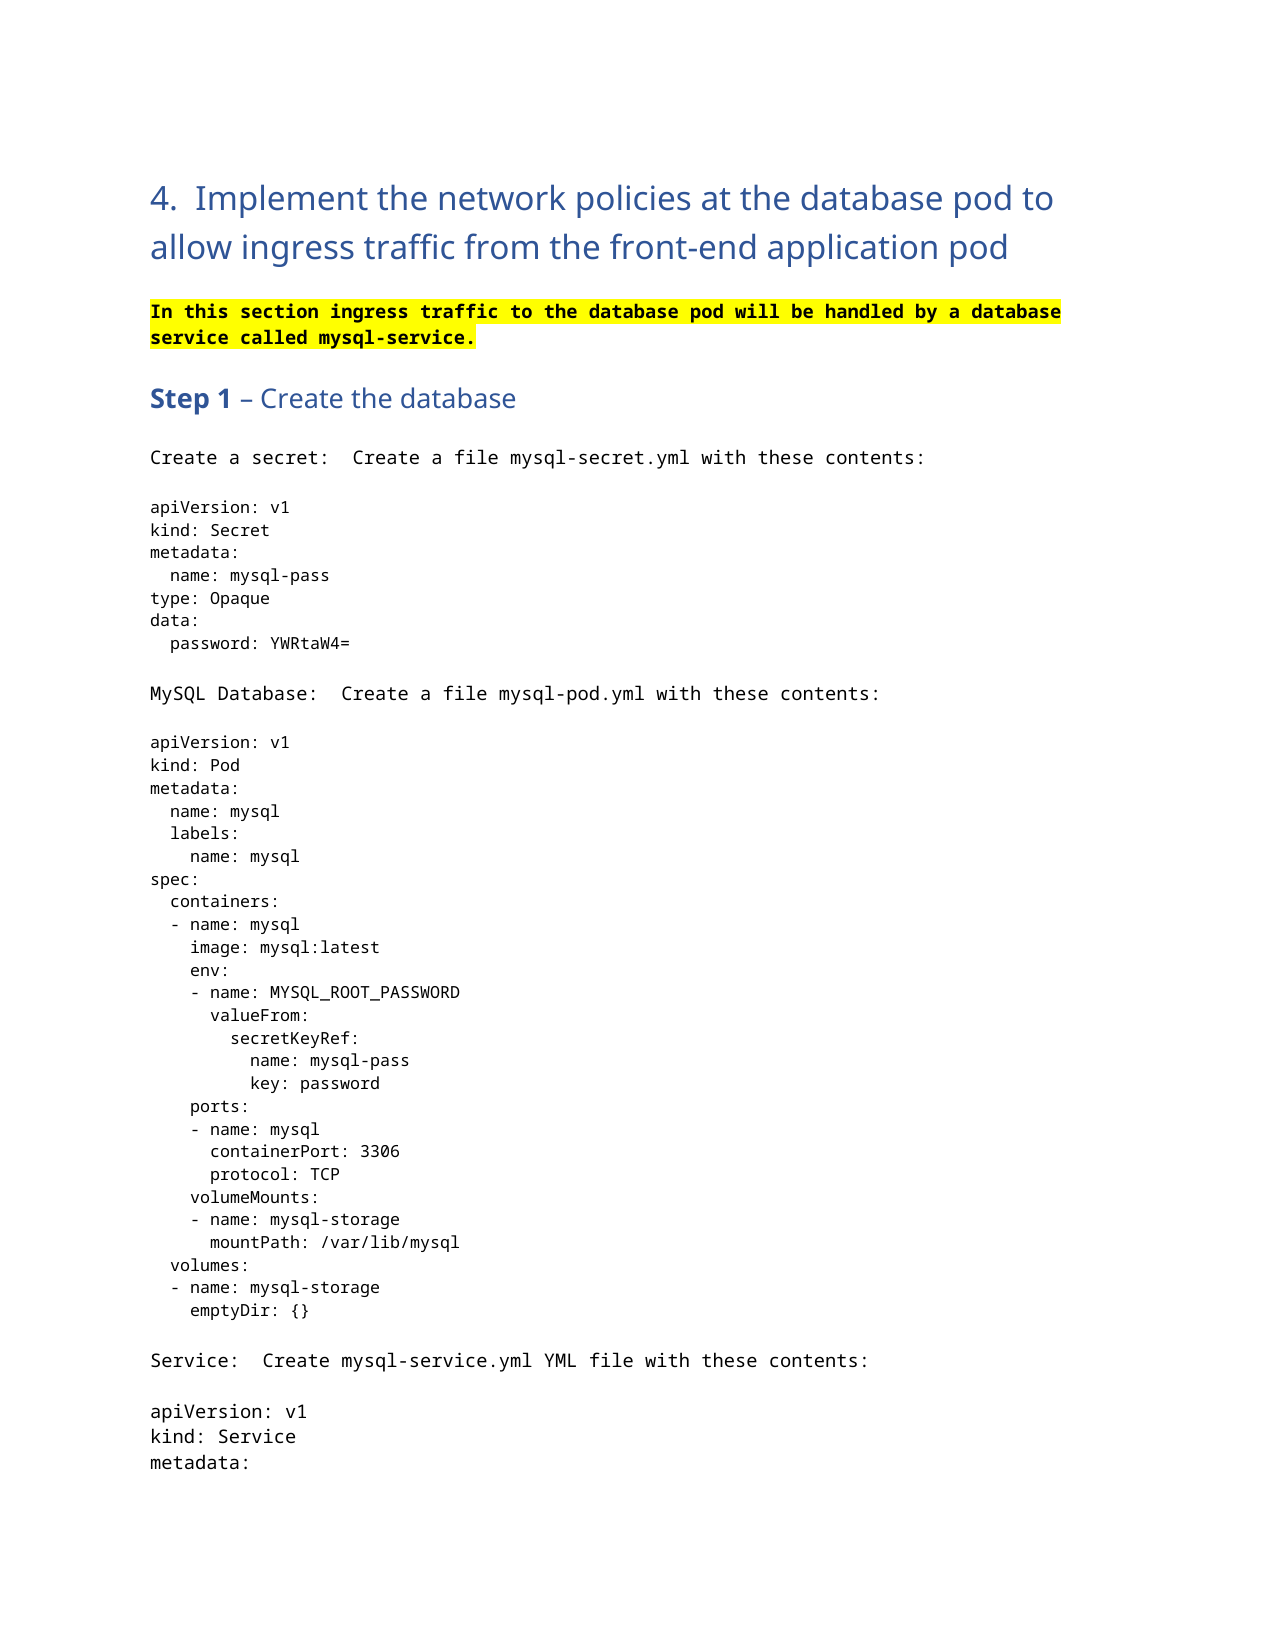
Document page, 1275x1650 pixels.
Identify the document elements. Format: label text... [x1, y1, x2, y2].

text metadata: [150, 541, 1125, 564]
text kind: Pod [150, 754, 1125, 776]
text mountPath: /var/lib/mysql [150, 1231, 1125, 1253]
text - name: mysql [150, 913, 1125, 935]
text password: YWRtaW4= [150, 632, 1125, 654]
text volumeMounts: [150, 1185, 1125, 1208]
text apiVersion: v1 [150, 731, 1125, 754]
text env: [150, 958, 1125, 981]
subtitle 4. Implement the network policies at the database pod to allow ingress traffic from the front-end application pod [150, 175, 1125, 269]
text - name: mysql-storage [150, 1276, 1125, 1299]
text ports: [150, 1094, 1125, 1117]
text volumes: [150, 1253, 1125, 1276]
text kind: Service [150, 1423, 1125, 1449]
text - name: MYSQL_ROOT_PASSWORD [150, 981, 1125, 1003]
subtitle Step 1 – Create the database [150, 379, 1125, 416]
text name: mysql [150, 844, 1125, 867]
text metadata: [150, 1449, 1125, 1474]
text key: password [150, 1072, 1125, 1094]
text apiVersion: v1 [150, 496, 1125, 518]
text - name: mysql-storage [150, 1208, 1125, 1231]
text MySQL Database: Create a file mysql-pod.yml with these contents: [150, 680, 1125, 706]
text name: mysql-pass [150, 1049, 1125, 1072]
text Service: Create mysql-service.yml YML file with these contents: [150, 1347, 1125, 1372]
text In this section ingress traffic to the database pod will be handled by a database service called mysql-service. [150, 298, 1125, 349]
text image: mysql:latest [150, 935, 1125, 958]
text Create a secret: Create a file mysql-secret.yml with these contents: [150, 444, 1125, 470]
text spec: [150, 867, 1125, 890]
text kind: Secret [150, 518, 1125, 541]
text labels: [150, 822, 1125, 844]
text emptyDir: {} [150, 1299, 1125, 1321]
text name: mysql [150, 799, 1125, 822]
text metadata: [150, 776, 1125, 799]
text containers: [150, 890, 1125, 913]
text - name: mysql [150, 1117, 1125, 1140]
text secretKeyRef: [150, 1026, 1125, 1049]
text protocol: TCP [150, 1162, 1125, 1185]
text apiVersion: v1 [150, 1398, 1125, 1423]
text data: [150, 609, 1125, 632]
text type: Opaque [150, 586, 1125, 609]
text containerPort: 3306 [150, 1140, 1125, 1162]
text valueFrom: [150, 1003, 1125, 1026]
text name: mysql-pass [150, 564, 1125, 586]
